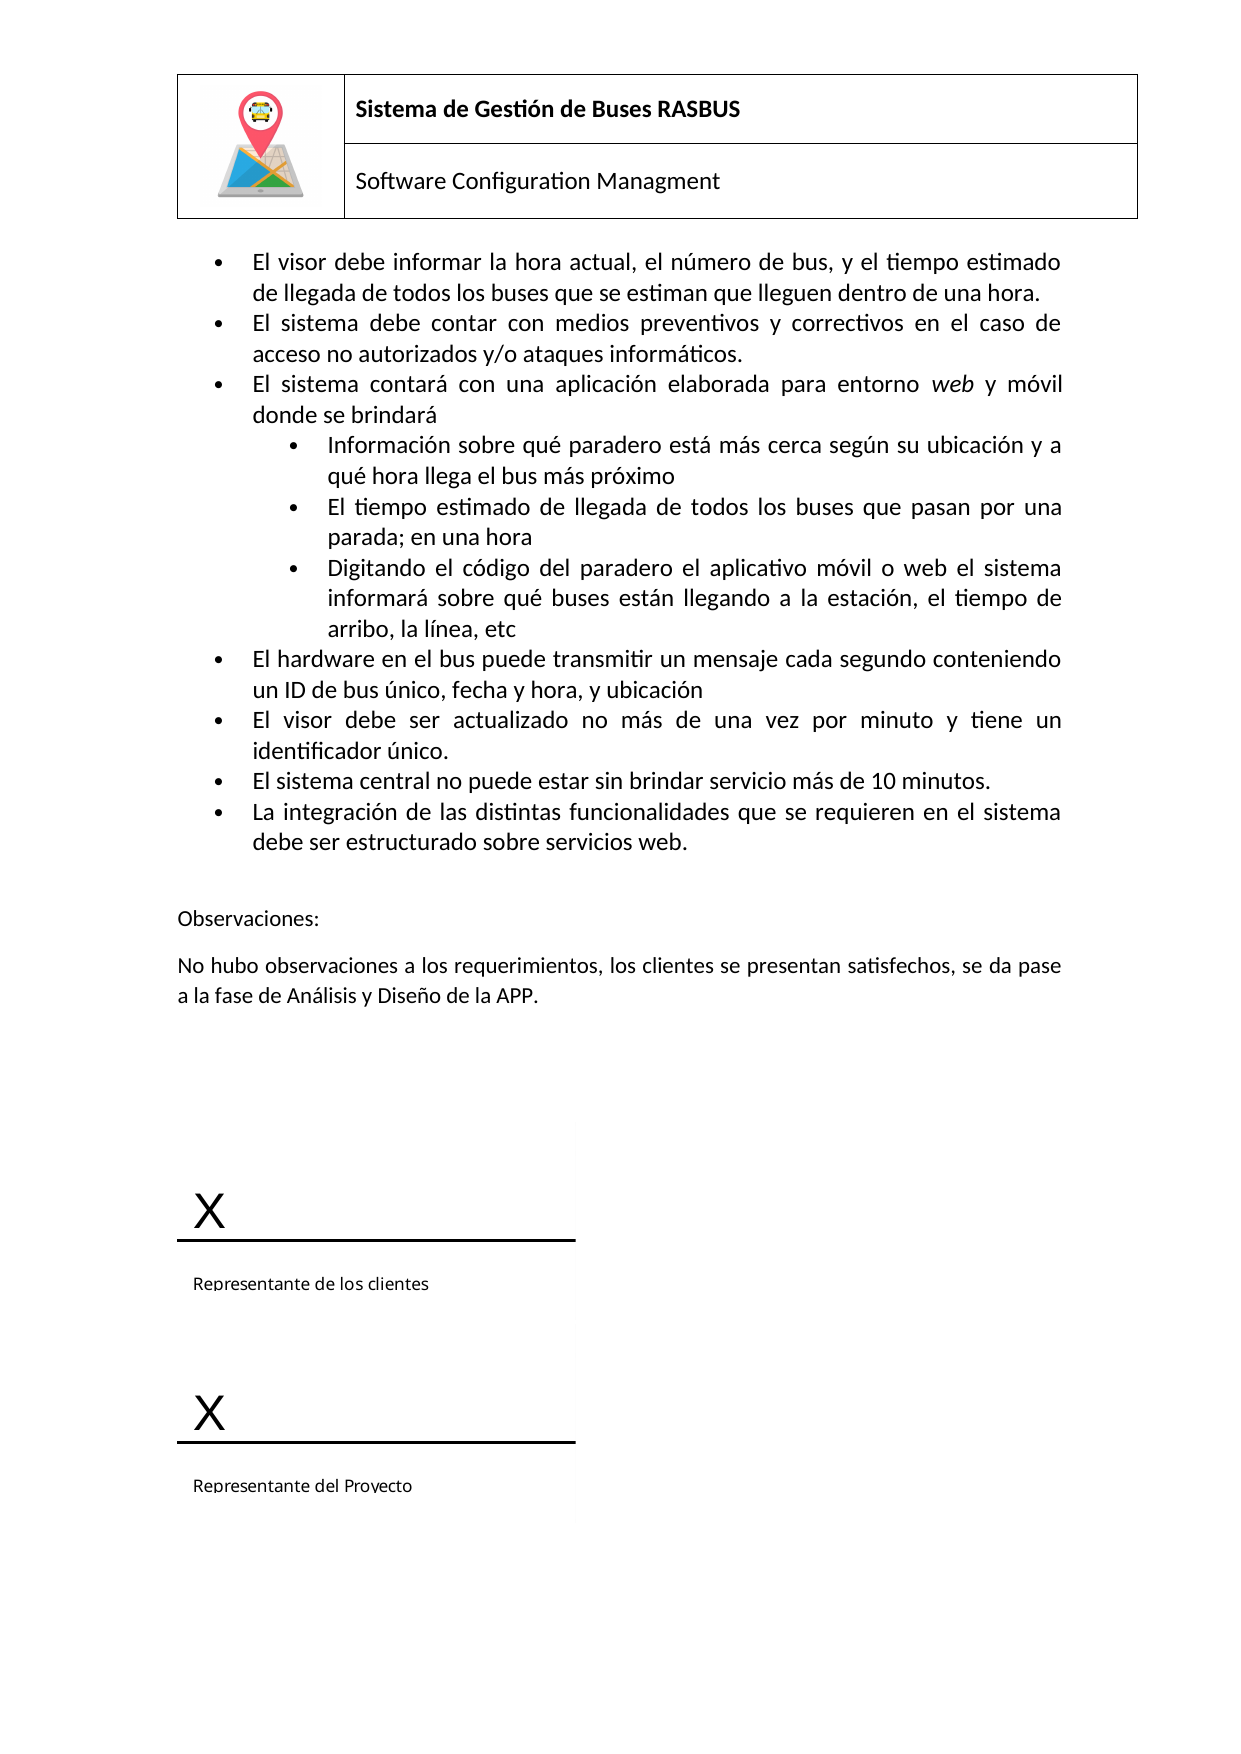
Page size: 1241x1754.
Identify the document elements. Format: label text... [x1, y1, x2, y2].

list El hardware en el bus puede transmitir un mensaje cada segundo conteniendo un ID de bus único, fecha y hora, y ubicación [215, 643, 1063, 704]
picture [199, 85, 322, 207]
text Observaciones: [177, 904, 1063, 932]
list El tiempo estimado de llegada de todos los buses que pasan por una parada; en una hora [290, 491, 1063, 552]
list El visor debe ser actualizado no más de una vez por minuto y tiene un identificador único. [215, 704, 1063, 765]
text No hubo observaciones a los requerimientos, los clientes se presentan satisfechos, se da pase a la fase de Análisis y Diseño de la APP. [177, 951, 1063, 1009]
list El sistema central no puede estar sin brindar servicio más de 10 minutos. [215, 765, 1063, 796]
list El sistema contará con una aplicación elaborada para entorno web y móvil donde se brindará [215, 369, 1063, 430]
list Digitando el código del paradero el aplicativo móvil o web el sistema informará sobre qué buses están llegando a la estación, el tiempo de arribo, la línea, etc [290, 552, 1063, 643]
list El visor debe informar la hora actual, el número de bus, y el tiempo estimado de llegada de todos los buses que se estiman que lleguen dentro de una hora. [215, 247, 1063, 308]
list La integración de las distintas funcionalidades que se requieren en el sistema debe ser estructurado sobre servicios web. [215, 796, 1063, 857]
list Información sobre qué paradero está más cerca según su ubicación y a qué hora llega el bus más próximo [290, 430, 1063, 491]
list El sistema debe contar con medios preventivos y correctivos en el caso de acceso no autorizados y/o ataques informáticos. [215, 308, 1063, 369]
